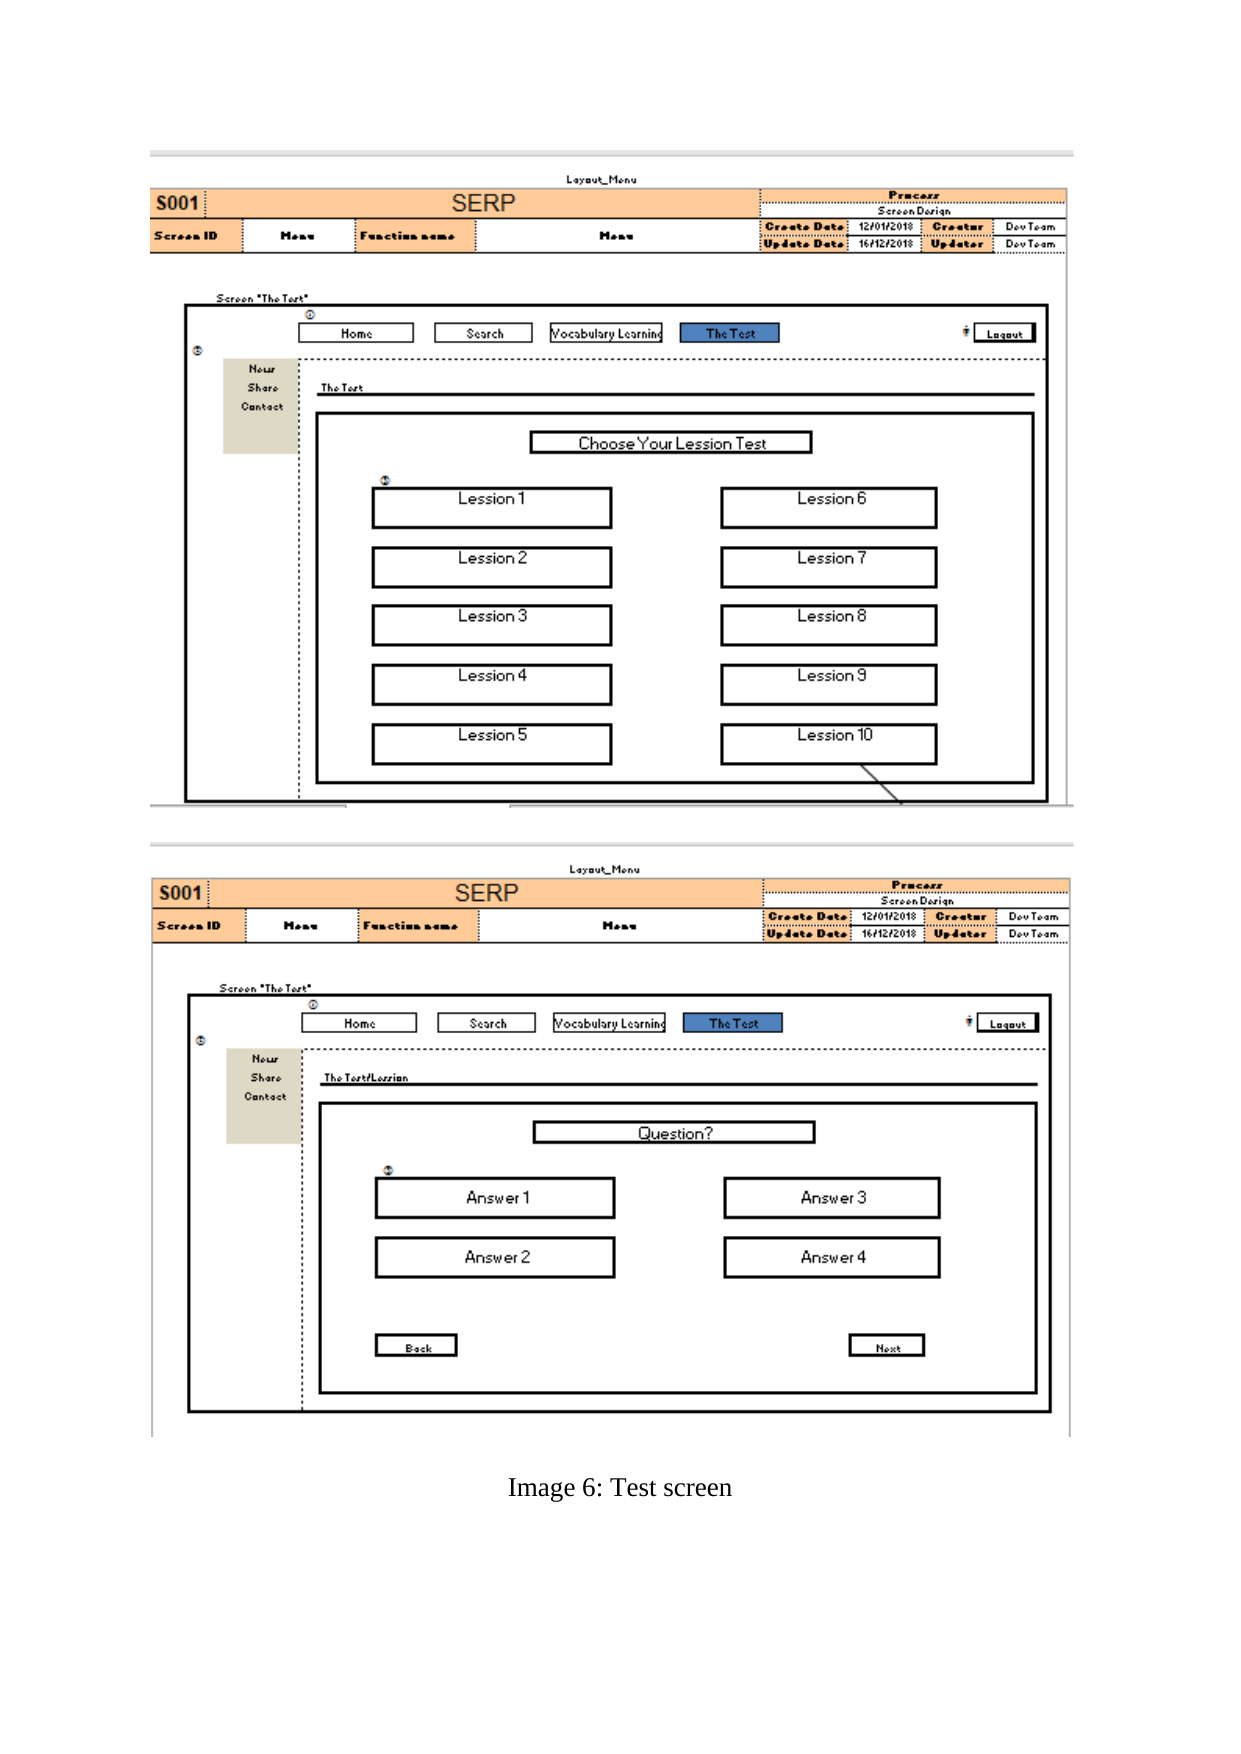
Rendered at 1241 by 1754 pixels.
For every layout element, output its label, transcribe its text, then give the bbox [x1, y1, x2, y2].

picture [150, 842, 1074, 1437]
text Image 6: Test screen [150, 1471, 1090, 1502]
picture [150, 150, 1074, 808]
